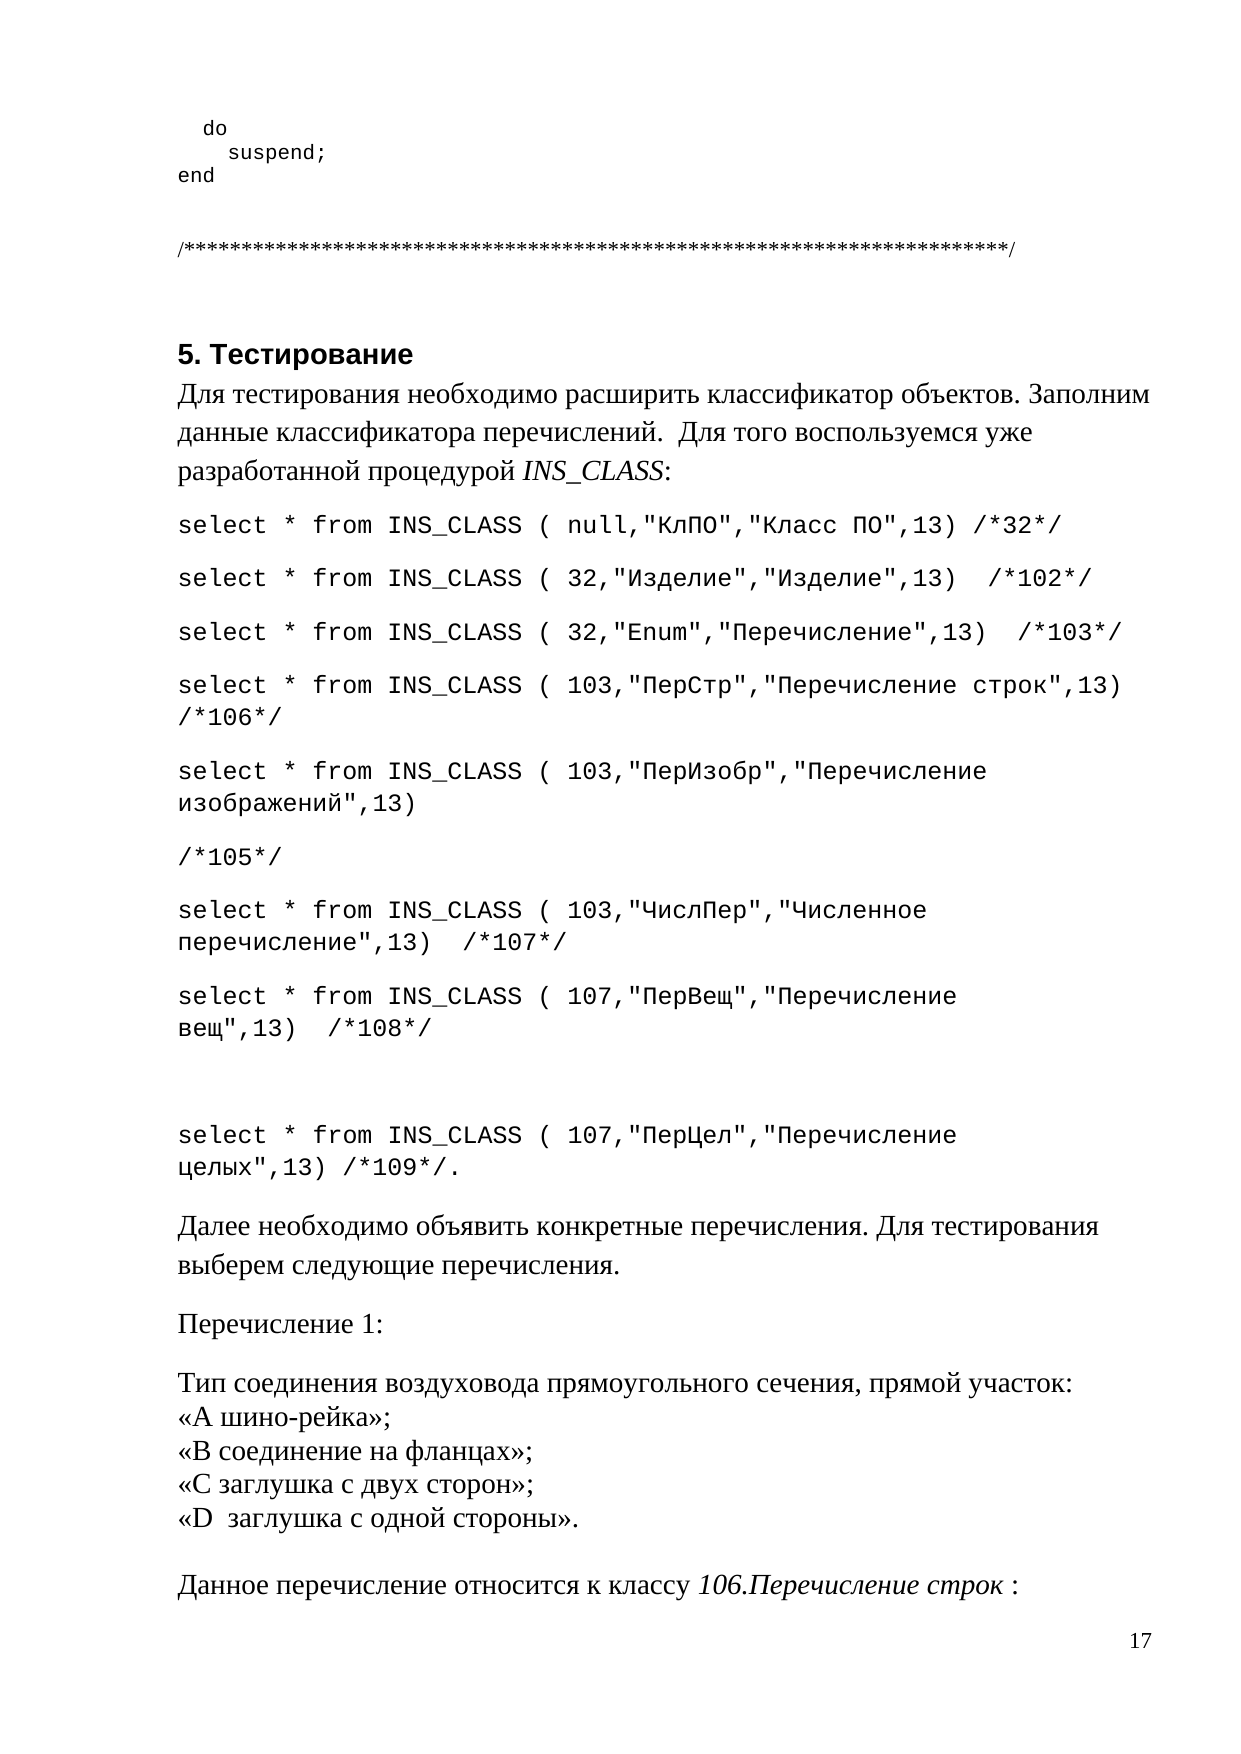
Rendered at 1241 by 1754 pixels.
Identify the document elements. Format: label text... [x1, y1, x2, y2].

subtitle 5. Тестирование [177, 337, 1152, 371]
text Данное перечисление относится к классу 106.Перечисление строк : [177, 1567, 1152, 1600]
text select * from INS_CLASS ( 103,"ПерСтр","Перечисление строк",13) /*106*/ [177, 672, 1152, 733]
text end [177, 165, 1152, 189]
text Тип соединения воздуховода прямоугольного сечения, прямой участок: [177, 1366, 1152, 1399]
text suspend; [177, 142, 1152, 165]
text select * from INS_CLASS ( 107,"ПерВещ","Перечисление вещ",13) /*108*/ [177, 983, 1152, 1044]
text Для тестирования необходимо расширить классификатор объектов. Заполним данные классификатора перечислений. Для того воспользуемся уже разработанной процедурой INS_CLASS: [177, 376, 1152, 487]
text /************************************************************************/ [177, 236, 1152, 263]
text select * from INS_CLASS ( null,"КлПО","Класс ПО",13) /*32*/ [177, 512, 1152, 541]
text select * from INS_CLASS ( 103,"ЧислПер","Численное перечисление",13) /*107*/ [177, 897, 1152, 958]
text Далее необходимо объявить конкретные перечисления. Для тестирования выберем следующие перечисления. [177, 1208, 1152, 1280]
text «D заглушка с одной стороны». [177, 1500, 1152, 1533]
text select * from INS_CLASS ( 103,"ПерИзобр","Перечисление изображений",13) [177, 758, 1152, 819]
text Перечисление 1: [177, 1306, 1152, 1340]
text «В соединение на фланцах»; [177, 1433, 1152, 1466]
text «А шино-рейка»; [177, 1399, 1152, 1433]
text select * from INS_CLASS ( 32,"Enum","Перечисление",13) /*103*/ [177, 619, 1152, 647]
text «С заглушка с двух сторон»; [177, 1466, 1152, 1500]
text do [177, 118, 1152, 142]
text select * from INS_CLASS ( 107,"ПерЦел","Перечисление целых",13) /*109*/. [177, 1122, 1152, 1183]
text /*105*/ [177, 844, 1152, 872]
text select * from INS_CLASS ( 32,"Изделие","Изделие",13) /*102*/ [177, 566, 1152, 594]
